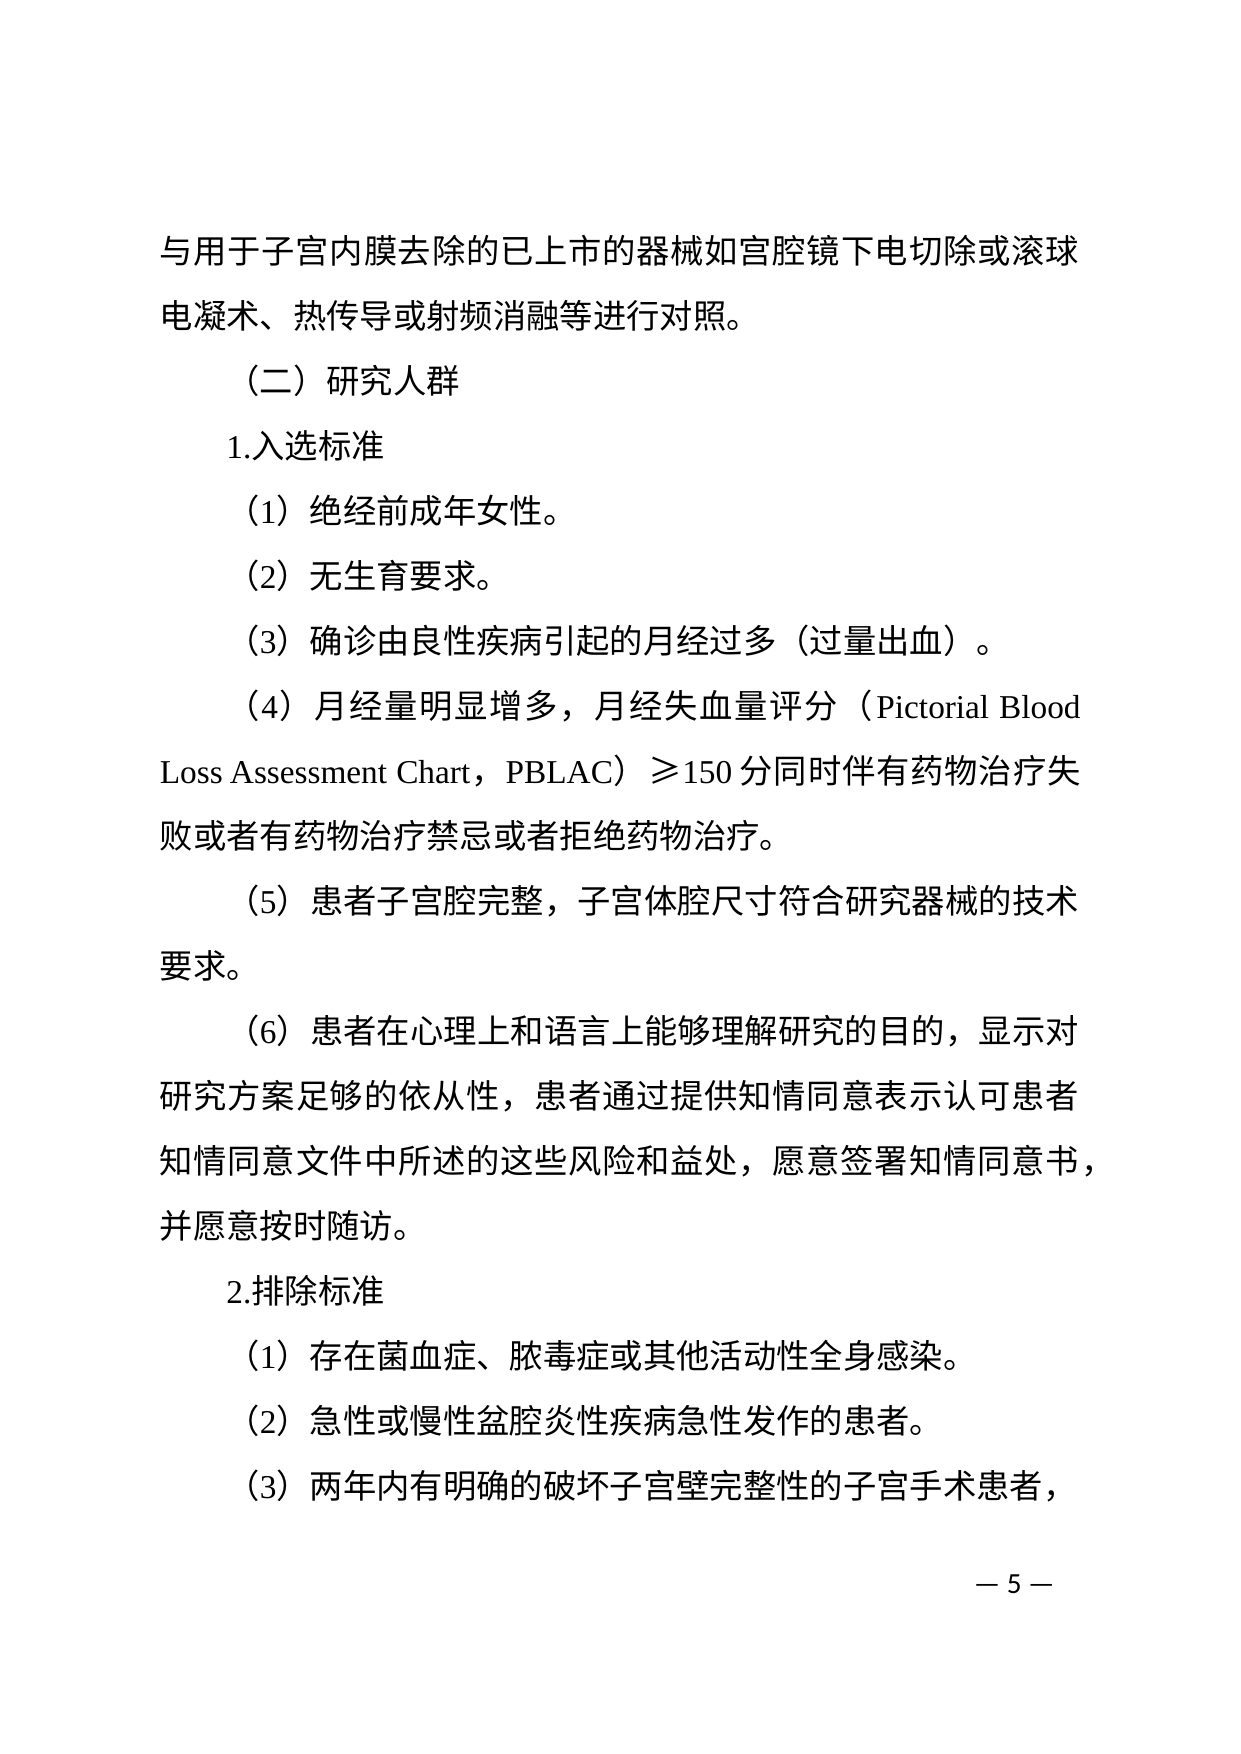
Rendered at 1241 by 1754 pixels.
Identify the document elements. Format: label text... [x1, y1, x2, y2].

text （3）确诊由良性疾病引起的月经过多（过量出血）。 [159, 607, 1081, 672]
text （2）无生育要求。 [159, 542, 1081, 607]
text 2.排除标准 [159, 1257, 1081, 1322]
text （4）月经量明显增多，月经失血量评分（Pictorial Blood Loss Assessment Chart，PBLAC）≥150分同时伴有药物治疗失败或者有药物治疗禁忌或者拒绝药物治疗。 [159, 672, 1081, 867]
text （1）绝经前成年女性。 [159, 477, 1081, 542]
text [159, 217, 1081, 347]
text （2）急性或慢性盆腔炎性疾病急性发作的患者。 [159, 1387, 1081, 1452]
text （1）存在菌血症、脓毒症或其他活动性全身感染。 [159, 1322, 1081, 1387]
text 1.入选标准 [159, 412, 1081, 477]
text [159, 1452, 1081, 1517]
text （二）研究人群 [159, 347, 1081, 412]
text （5）患者子宫腔完整，子宫体腔尺寸符合研究器械的技术要求。 [159, 867, 1081, 997]
text （6）患者在心理上和语言上能够理解研究的目的，显示对研究方案足够的依从性，患者通过提供知情同意表示认可患者知情同意文件中所述的这些风险和益处，愿意签署知情同意书，并愿意按时随访。 [159, 997, 1081, 1257]
